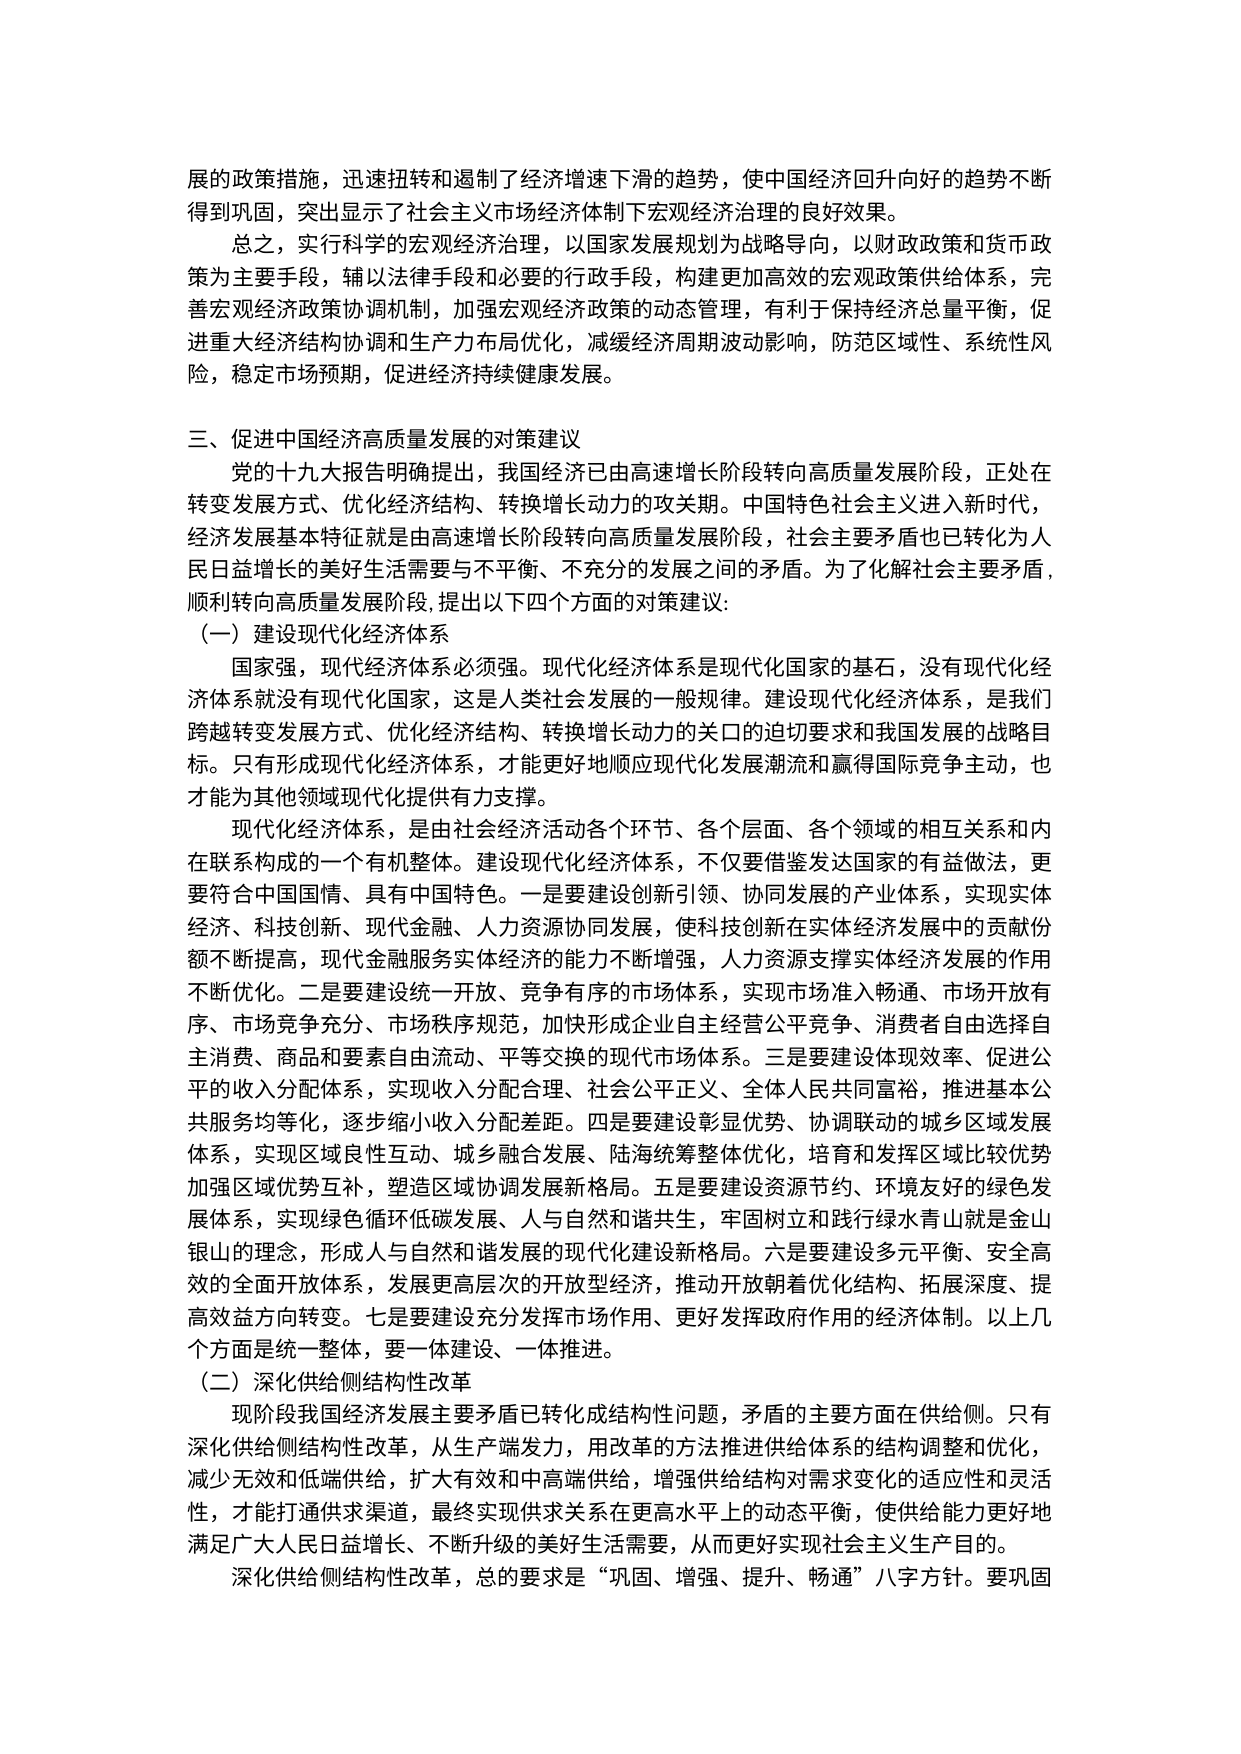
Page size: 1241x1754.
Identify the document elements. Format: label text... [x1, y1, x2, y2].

text 三、促进中国经济高质量发展的对策建议 [187, 422, 1053, 454]
text 现代化经济体系，是由社会经济活动各个环节、各个层面、各个领域的相互关系和内在联系构成的一个有机整体。建设现代化经济体系，不仅要借鉴发达国家的有益做法，更要符合中国国情、具有中国特色。一是要建设创新引领、协同发展的产业体系，实现实体经济、科技创新、现代金融、人力资源协同发展，使科技创新在实体经济发展中的贡献份额不断提高，现代金融服务实体经济的能力不断增强，人力资源支撑实体经济发展的作用不断优化。二是要建设统一开放、竞争有序的市场体系，实现市场准入畅通、市场开放有序、市场竞争充分、市场秩序规范，加快形成企业自主经营公平竞争、消费者自由选择自主消费、商品和要素自由流动、平等交换的现代市场体系。三是要建设体现效率、促进公平的收入分配体系，实现收入分配合理、社会公平正义、全体人民共同富裕，推进基本公共服务均等化，逐步缩小收入分配差距。四是要建设彰显优势、协调联动的城乡区域发展体系，实现区域良性互动、城乡融合发展、陆海统筹整体优化，培育和发挥区域比较优势，加强区域优势互补，塑造区域协调发展新格局。五是要建设资源节约、环境友好的绿色发展体系，实现绿色循环低碳发展、人与自然和谐共生，牢固树立和践行绿水青山就是金山银山的理念，形成人与自然和谐发展的现代化建设新格局。六是要建设多元平衡、安全高效的全面开放体系，发展更高层次的开放型经济，推动开放朝着优化结构、拓展深度、提高效益方向转变。七是要建设充分发挥市场作用、更好发挥政府作用的经济体制。以上几个方面是统一整体，要一体建设、一体推进。 [187, 812, 1053, 1364]
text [187, 1559, 1053, 1592]
text 党的十九大报告明确提出，我国经济已由高速增长阶段转向高质量发展阶段，正处在转变发展方式、优化经济结构、转换增长动力的攻关期。中国特色社会主义进入新时代，经济发展基本特征就是由高速增长阶段转向高质量发展阶段，社会主要矛盾也已转化为人民日益增长的美好生活需要与不平衡、不充分的发展之间的矛盾。为了化解社会主要矛盾, 顺利转向高质量发展阶段, 提出以下四个方面的对策建议: [187, 454, 1053, 617]
text 国家强，现代经济体系必须强。现代化经济体系是现代化国家的基石，没有现代化经济体系就没有现代化国家，这是人类社会发展的一般规律。建设现代化经济体系，是我们跨越转变发展方式、优化经济结构、转换增长动力的关口的迫切要求和我国发展的战略目标。只有形成现代化经济体系，才能更好地顺应现代化发展潮流和赢得国际竞争主动，也才能为其他领域现代化提供有力支撑。 [187, 649, 1053, 812]
text （二）深化供给侧结构性改革 [187, 1364, 1053, 1397]
text （一）建设现代化经济体系 [187, 617, 1053, 649]
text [187, 162, 1053, 227]
text 总之，实行科学的宏观经济治理，以国家发展规划为战略导向，以财政政策和货币政策为主要手段，辅以法律手段和必要的行政手段，构建更加高效的宏观政策供给体系，完善宏观经济政策协调机制，加强宏观经济政策的动态管理，有利于保持经济总量平衡，促进重大经济结构协调和生产力布局优化，减缓经济周期波动影响，防范区域性、系统性风险，稳定市场预期，促进经济持续健康发展。 [187, 227, 1053, 389]
text 现阶段我国经济发展主要矛盾已转化成结构性问题，矛盾的主要方面在供给侧。只有深化供给侧结构性改革，从生产端发力，用改革的方法推进供给体系的结构调整和优化，减少无效和低端供给，扩大有效和中高端供给，增强供给结构对需求变化的适应性和灵活性，才能打通供求渠道，最终实现供求关系在更高水平上的动态平衡，使供给能力更好地满足广大人民日益增长、不断升级的美好生活需要，从而更好实现社会主义生产目的。 [187, 1397, 1053, 1559]
